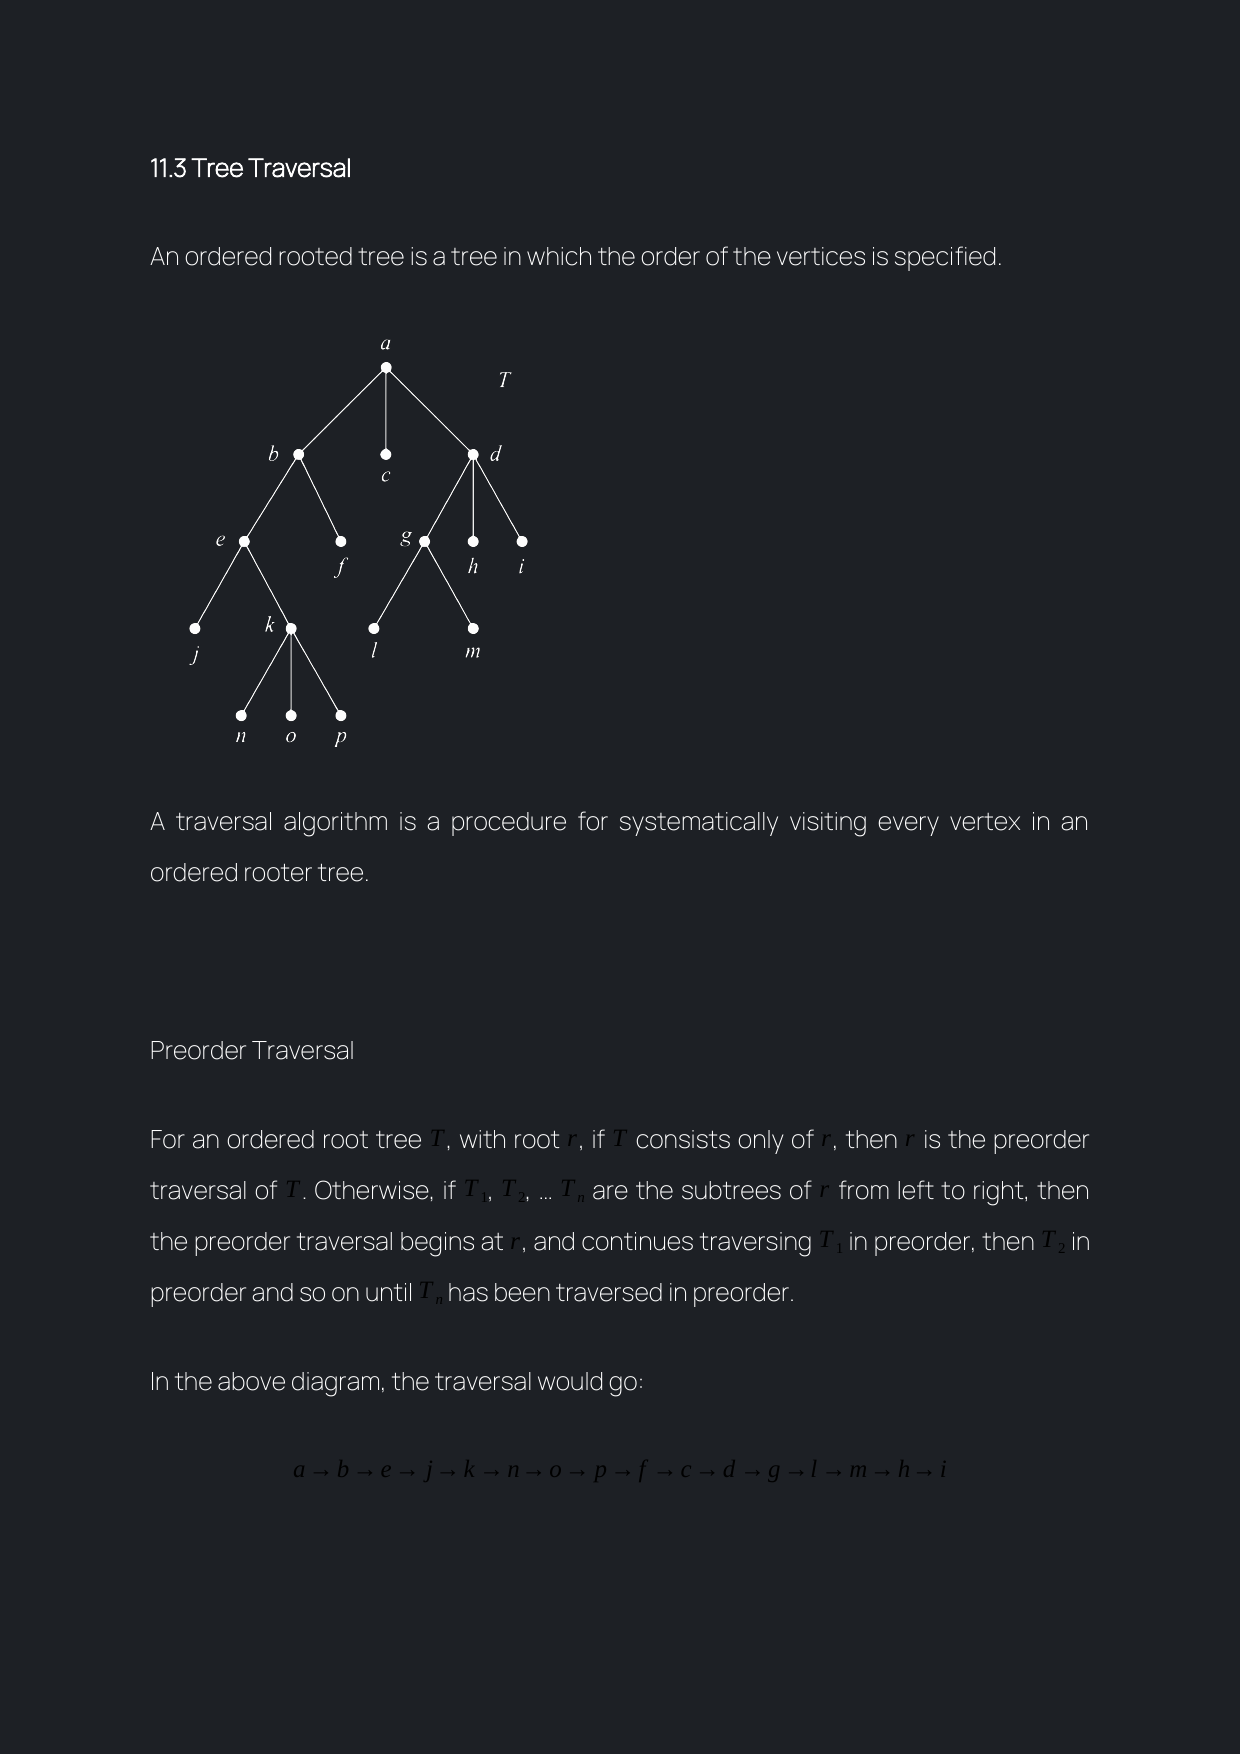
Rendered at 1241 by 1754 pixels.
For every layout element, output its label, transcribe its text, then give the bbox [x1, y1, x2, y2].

picture [150, 327, 544, 750]
text A traversal algorithm is a procedure for systematically visiting every vertex in an ordered rooter tree. [150, 804, 1090, 889]
subtitle 11.3 Tree Traversal [150, 150, 1090, 184]
text An ordered rooted tree is a tree in which the order of the vertices is specified. [150, 239, 1090, 273]
subtitle Preorder Traversal [150, 1033, 1090, 1067]
text In the above diagram, the traversal would go: [150, 1364, 1090, 1398]
text For an ordered root tree , with root , if consists only of , then is the preorder traversal of . Otherwise, if , , … are the subtrees of from left to right, then the preorder traversal begins at , and continues traversing in preorder, then in preorder and so on until has been traversed in preorder. [150, 1121, 1090, 1309]
